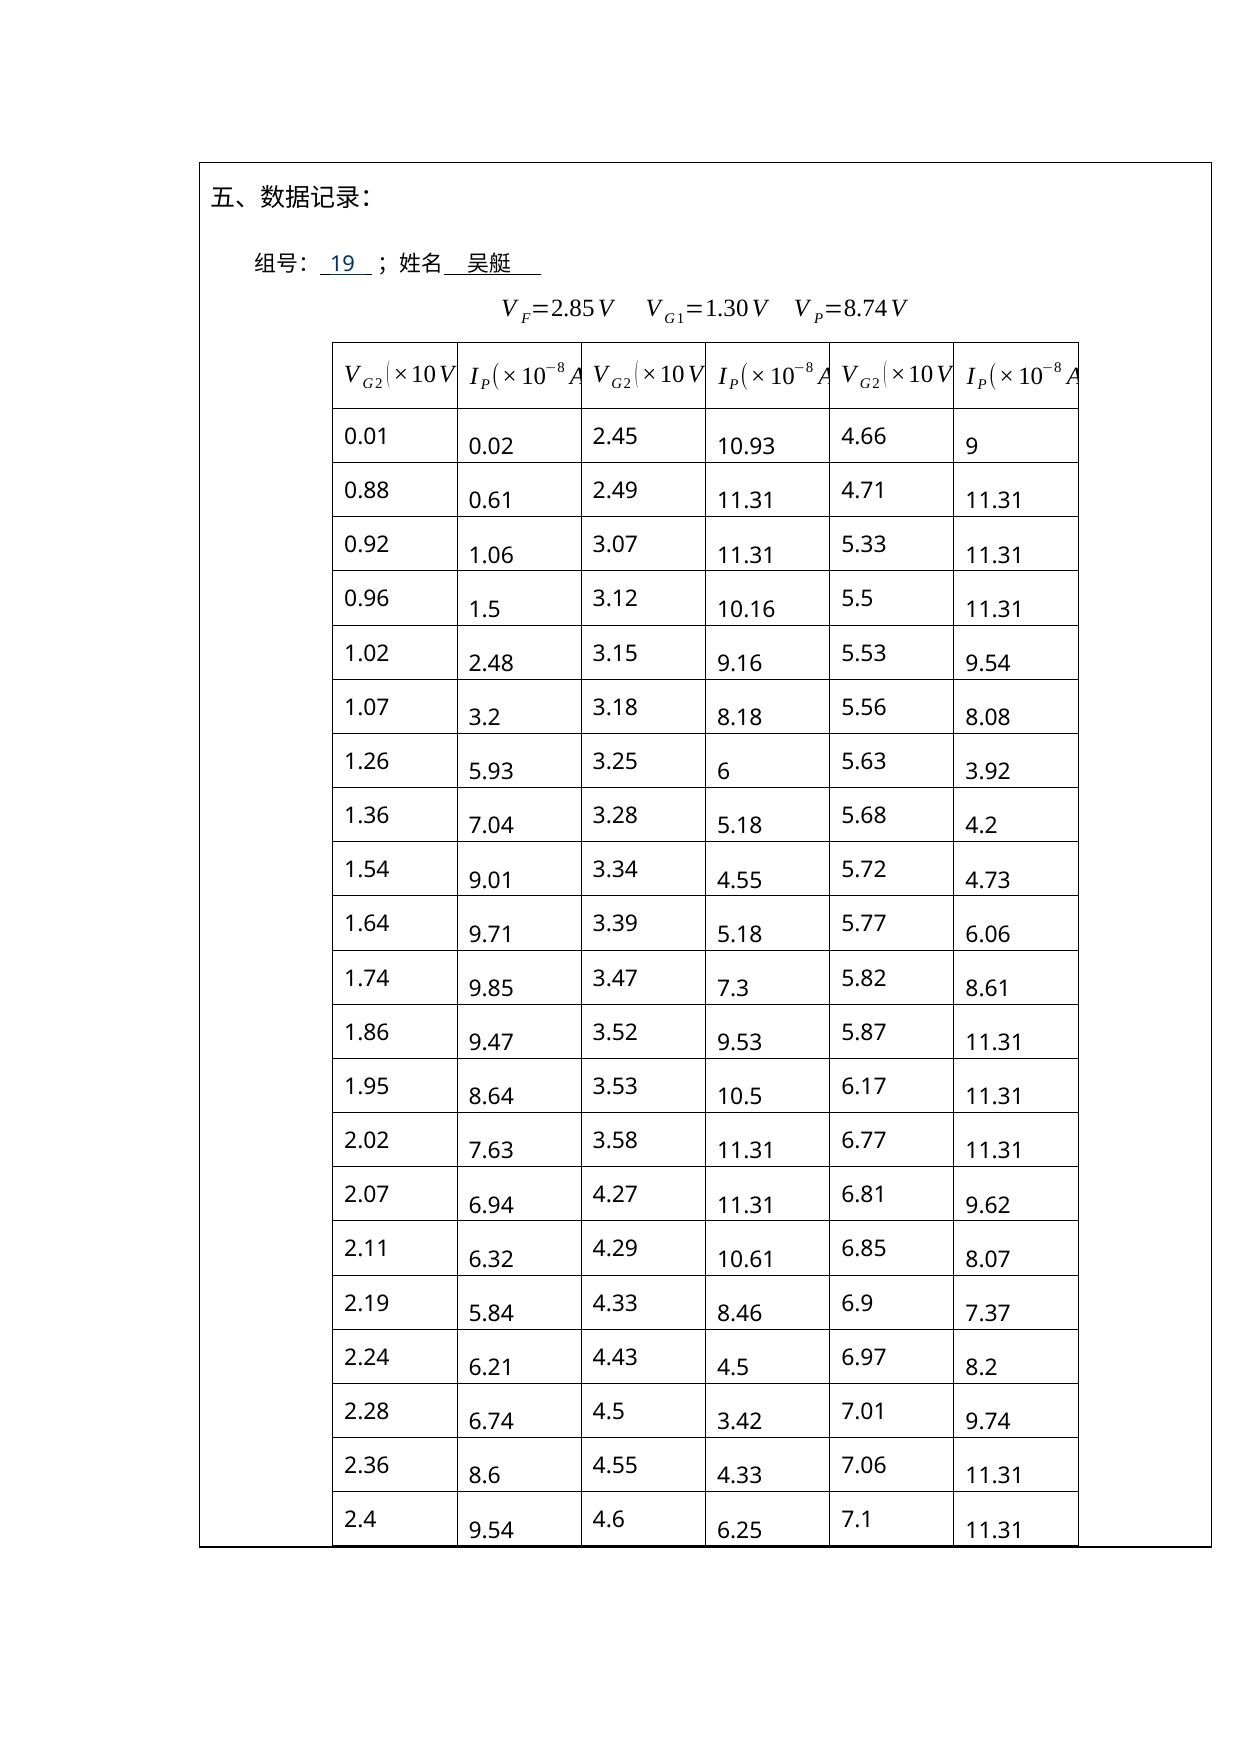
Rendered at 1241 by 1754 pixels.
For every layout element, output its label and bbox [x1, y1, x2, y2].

table_header [200, 163, 1211, 1546]
